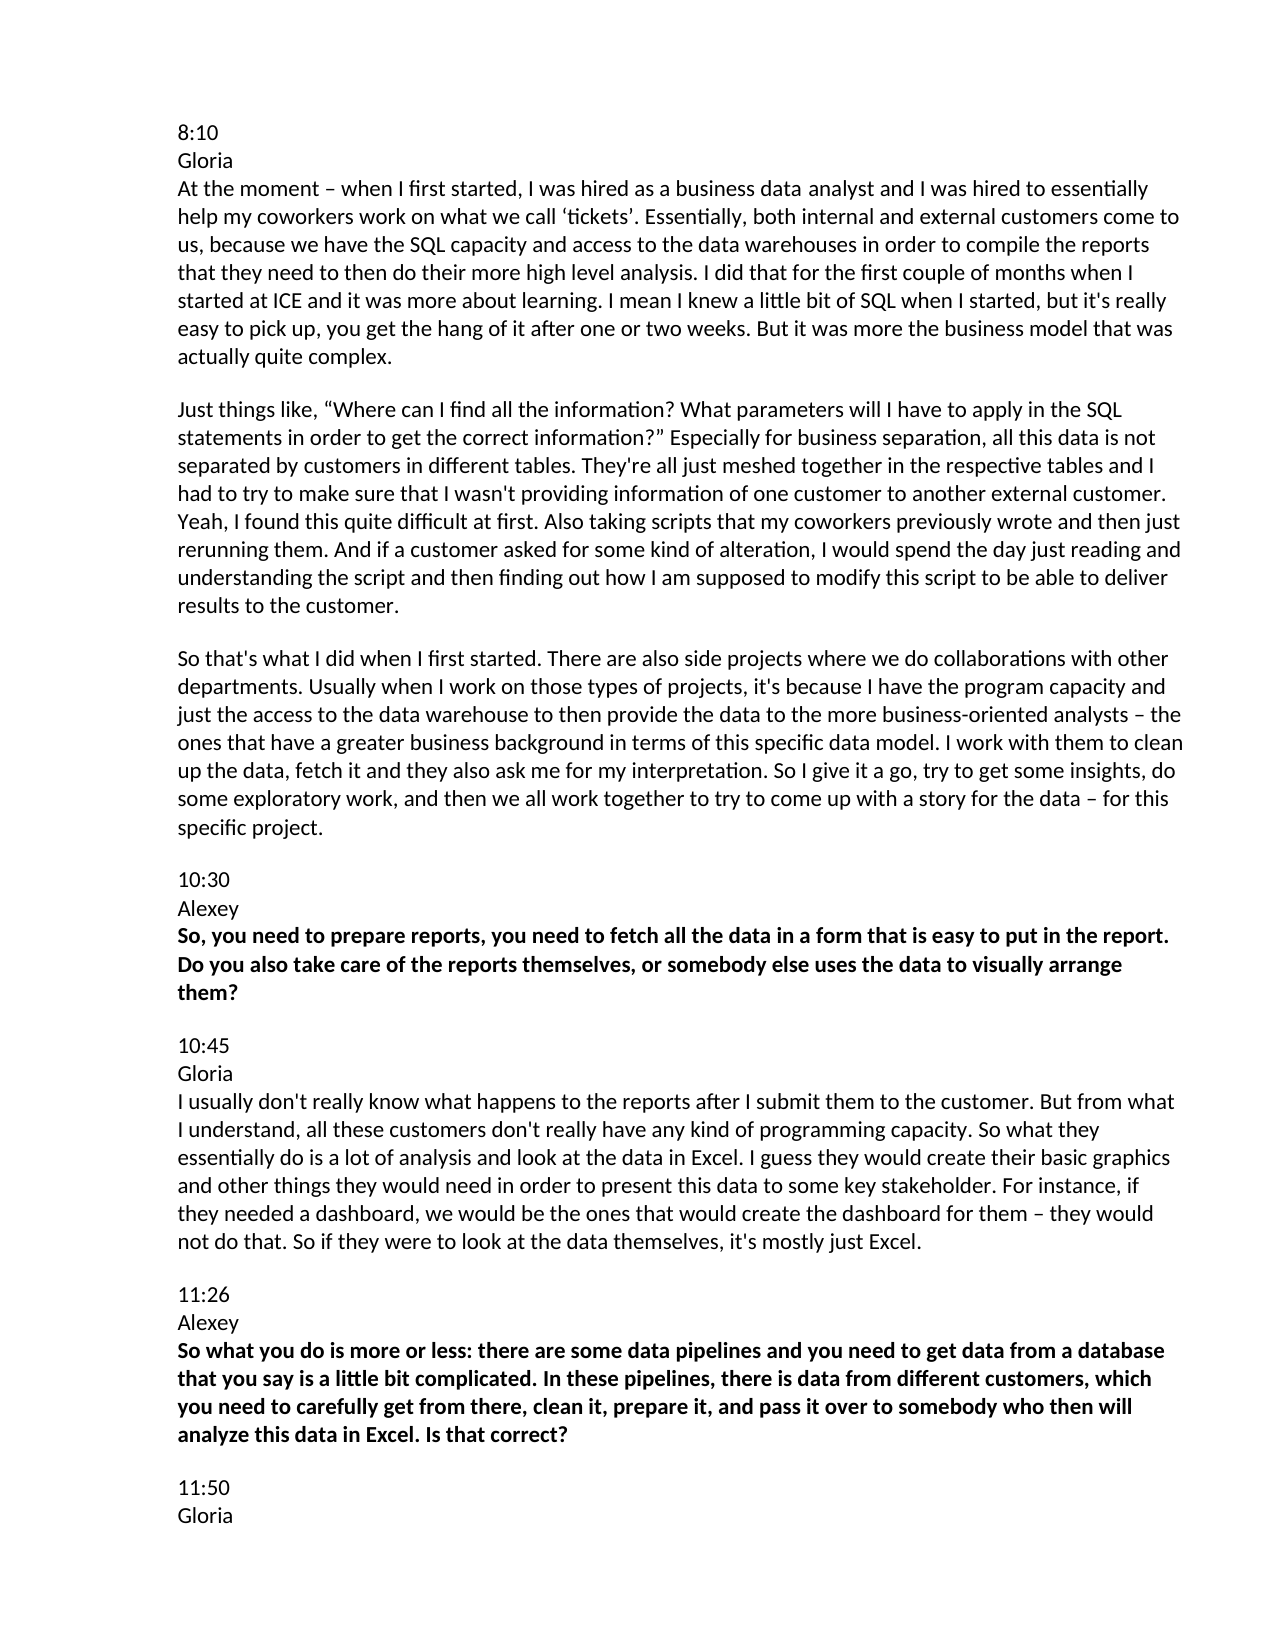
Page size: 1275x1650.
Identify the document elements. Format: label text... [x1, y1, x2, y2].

text Gloria [177, 1501, 1186, 1529]
text 11:26 [177, 1280, 1186, 1308]
text 8:10 [177, 118, 1186, 146]
text Alexey [177, 1308, 1186, 1336]
text So what you do is more or less: there are some data pipelines and you need to get data from a database that you say is a little bit complicated. In these pipelines, there is data from different customers, which you need to carefully get from there, clean it, prepare it, and pass it over to somebody who then will analyze this data in Excel. Is that correct? [177, 1336, 1186, 1448]
text Just things like, “Where can I find all the information? What parameters will I have to apply in the SQL statements in order to get the correct information?” Especially for business separation, all this data is not separated by customers in different tables. They're all just meshed together in the respective tables and I had to try to make sure that I wasn't providing information of one customer to another external customer. Yeah, I found this quite difficult at first. Also taking scripts that my coworkers previously wrote and then just rerunning them. And if a customer asked for some kind of alteration, I would spend the day just reading and understanding the script and then finding out how I am supposed to modify this script to be able to deliver results to the customer. [177, 395, 1186, 619]
text Gloria [177, 1059, 1186, 1087]
text So, you need to prepare reports, you need to fetch all the data in a form that is easy to put in the report. Do you also take care of the reports themselves, or somebody else uses the data to visually arrange them? [177, 922, 1186, 1006]
text At the moment – when I first started, I was hired as a business data analyst and I was hired to essentially help my coworkers work on what we call ‘tickets’. Essentially, both internal and external customers come to us, because we have the SQL capacity and access to the data warehouses in order to compile the reports that they need to then do their more high level analysis. I did that for the first couple of months when I started at ICE and it was more about learning. I mean I knew a little bit of SQL when I started, but it's really easy to pick up, you get the hang of it after one or two weeks. But it was more the business model that was actually quite complex. [177, 174, 1186, 370]
text Alexey [177, 894, 1186, 922]
text I usually don't really know what happens to the reports after I submit them to the customer. But from what I understand, all these customers don't really have any kind of programming capacity. So what they essentially do is a lot of analysis and look at the data in Excel. I guess they would create their basic graphics and other things they would need in order to present this data to some key stakeholder. For instance, if they needed a dashboard, we would be the ones that would create the dashboard for them – they would not do that. So if they were to look at the data themselves, it's mostly just Excel. [177, 1087, 1186, 1255]
text 11:50 [177, 1473, 1186, 1501]
text 10:45 [177, 1031, 1186, 1059]
text So that's what I did when I first started. There are also side projects where we do collaborations with other departments. Usually when I work on those types of projects, it's because I have the program capacity and just the access to the data warehouse to then provide the data to the more business-oriented analysts – the ones that have a greater business background in terms of this specific data model. I work with them to clean up the data, fetch it and they also ask me for my interpretation. So I give it a go, try to get some insights, do some exploratory work, and then we all work together to try to come up with a story for the data – for this specific project. [177, 644, 1186, 841]
text Gloria [177, 146, 1186, 174]
text 10:30 [177, 866, 1186, 894]
